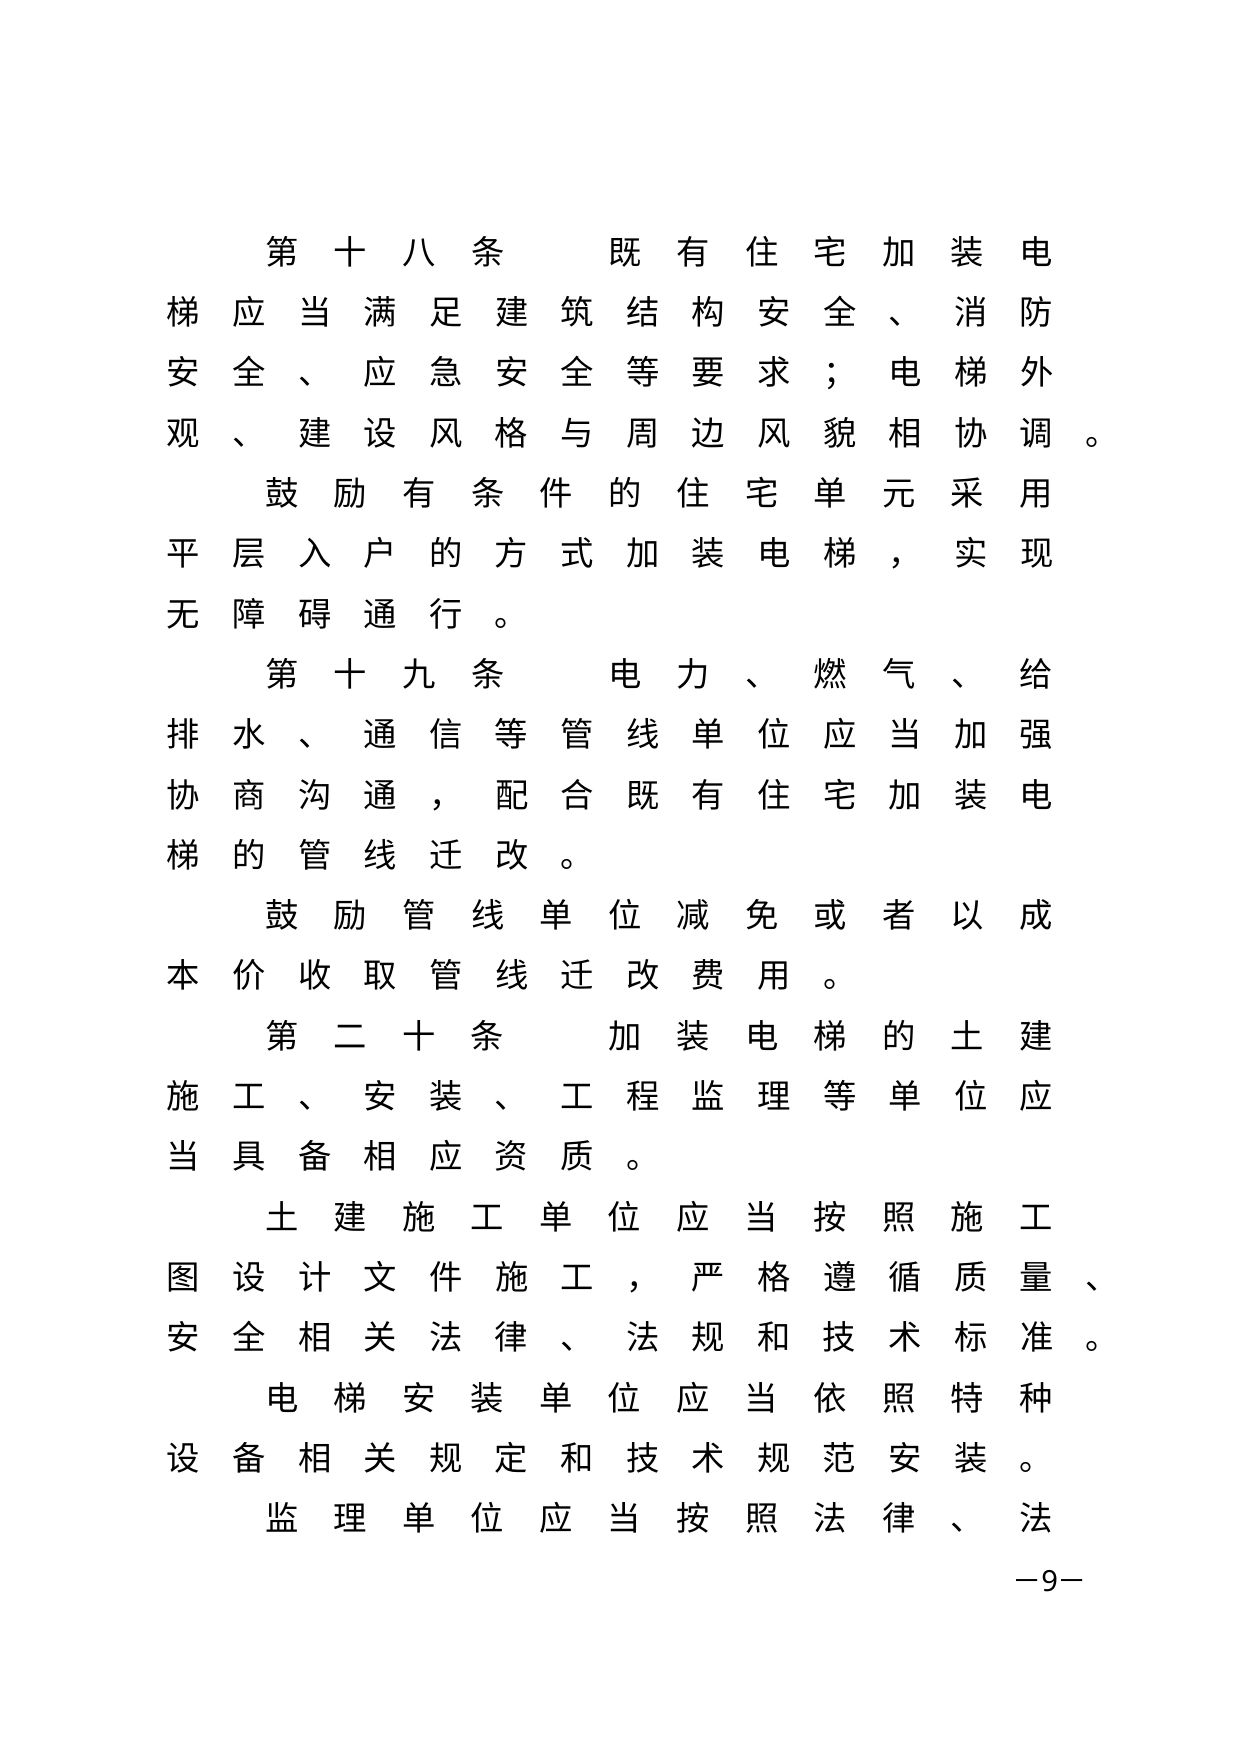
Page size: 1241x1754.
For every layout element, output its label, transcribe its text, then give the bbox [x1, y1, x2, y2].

text 第二十条 加装电梯的土建施工、安装、工程监理等单位应当具备相应资质。 [167, 1003, 1085, 1184]
text 鼓励管线单位减免或者以成本价收取管线迁改费用。 [167, 883, 1085, 1003]
text 第十八条 既有住宅加装电梯应当满足建筑结构安全、消防安全、应急安全等要求；电梯外观、建设风格与周边风貌相协调。 [167, 219, 1085, 461]
text 电梯安装单位应当依照特种设备相关规定和技术规范安装。 [167, 1365, 1085, 1486]
text 土建施工单位应当按照施工图设计文件施工，严格遵循质量、安全相关法律、法规和技术标准。 [167, 1184, 1085, 1365]
text 鼓励有条件的住宅单元采用平层入户的方式加装电梯，实现无障碍通行。 [167, 461, 1085, 642]
text 第十九条 电力、燃气、给排水、通信等管线单位应当加强协商沟通，配合既有住宅加装电梯的管线迁改。 [167, 642, 1085, 883]
text 监理单位应当按照法律、法规和工程建设强制性标准实施监理。 [167, 1486, 1085, 1546]
